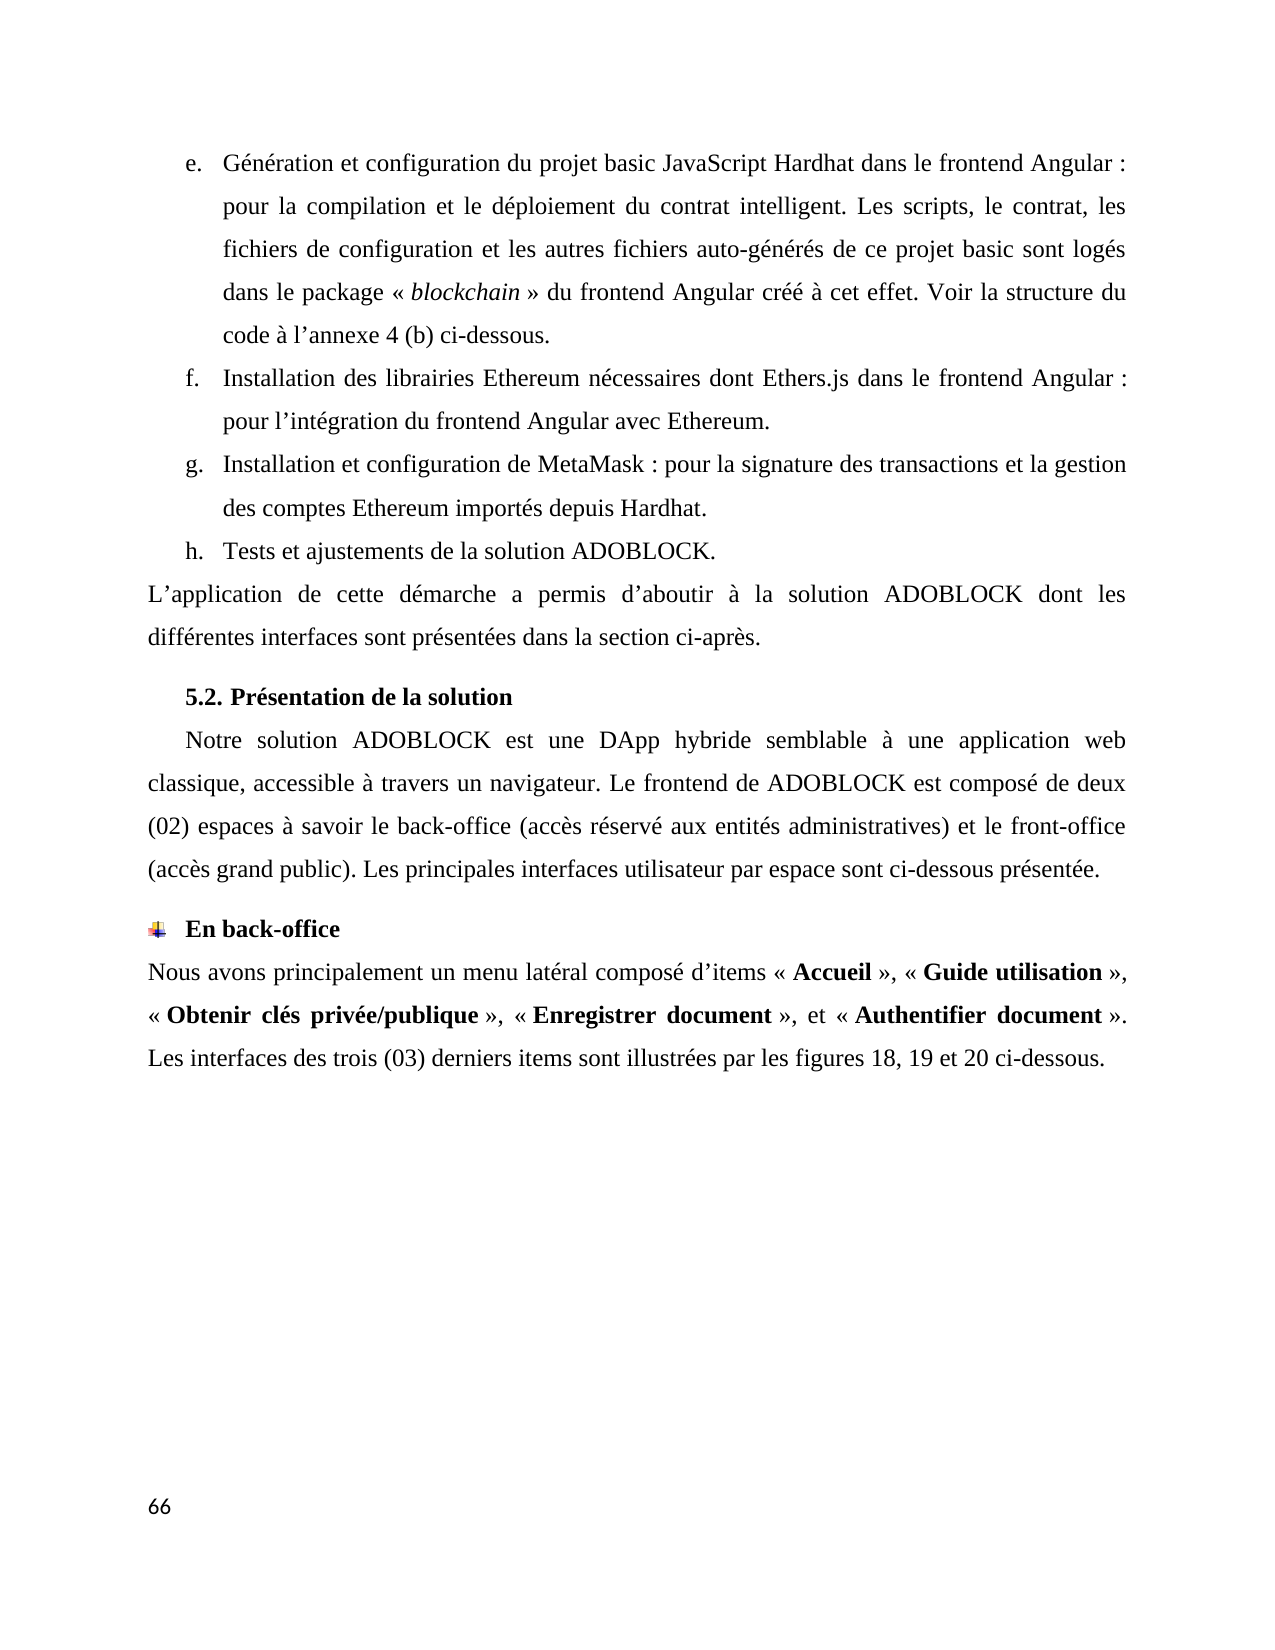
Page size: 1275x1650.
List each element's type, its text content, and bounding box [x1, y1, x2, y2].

text Nous avons principalement un menu latéral composé d’items « Accueil », « Guide utilisation », « Obtenir clés privée/publique », « Enregistrer document », et « Authentifier document ». Les interfaces des trois (03) derniers items sont illustrées par les figures 18, 19 et 20 ci-dessous. [148, 957, 1127, 1072]
list Présentation de la solution [185, 682, 1127, 711]
list Génération et configuration du projet basic JavaScript Hardhat dans le frontend Angular : pour la compilation et le déploiement du contrat intelligent. Les scripts, le contrat, les fichiers de configuration et les autres fichiers auto-générés de ce projet basic sont logés dans le package « blockchain » du frontend Angular créé à cet effet. Voir la structure du code à l’annexe 4 (b) ci-dessous. [185, 148, 1127, 349]
list Tests et ajustements de la solution ADOBLOCK. [185, 536, 1127, 564]
list En back-office [148, 914, 1127, 943]
list Installation et configuration de MetaMask : pour la signature des transactions et la gestion des comptes Ethereum importés depuis Hardhat. [185, 449, 1127, 521]
text L’application de cette démarche a permis d’aboutir à la solution ADOBLOCK dont les différentes interfaces sont présentées dans la section ci-après. [148, 579, 1127, 651]
text Notre solution ADOBLOCK est une DApp hybride semblable à une application web classique, accessible à travers un navigateur. Le frontend de ADOBLOCK est composé de deux (02) espaces à savoir le back-office (accès réservé aux entités administratives) et le front-office (accès grand public). Les principales interfaces utilisateur par espace sont ci-dessous présentée. [148, 725, 1127, 883]
picture [148, 920, 166, 938]
list Installation des librairies Ethereum nécessaires dont Ethers.js dans le frontend Angular : pour l’intégration du frontend Angular avec Ethereum. [185, 363, 1127, 435]
